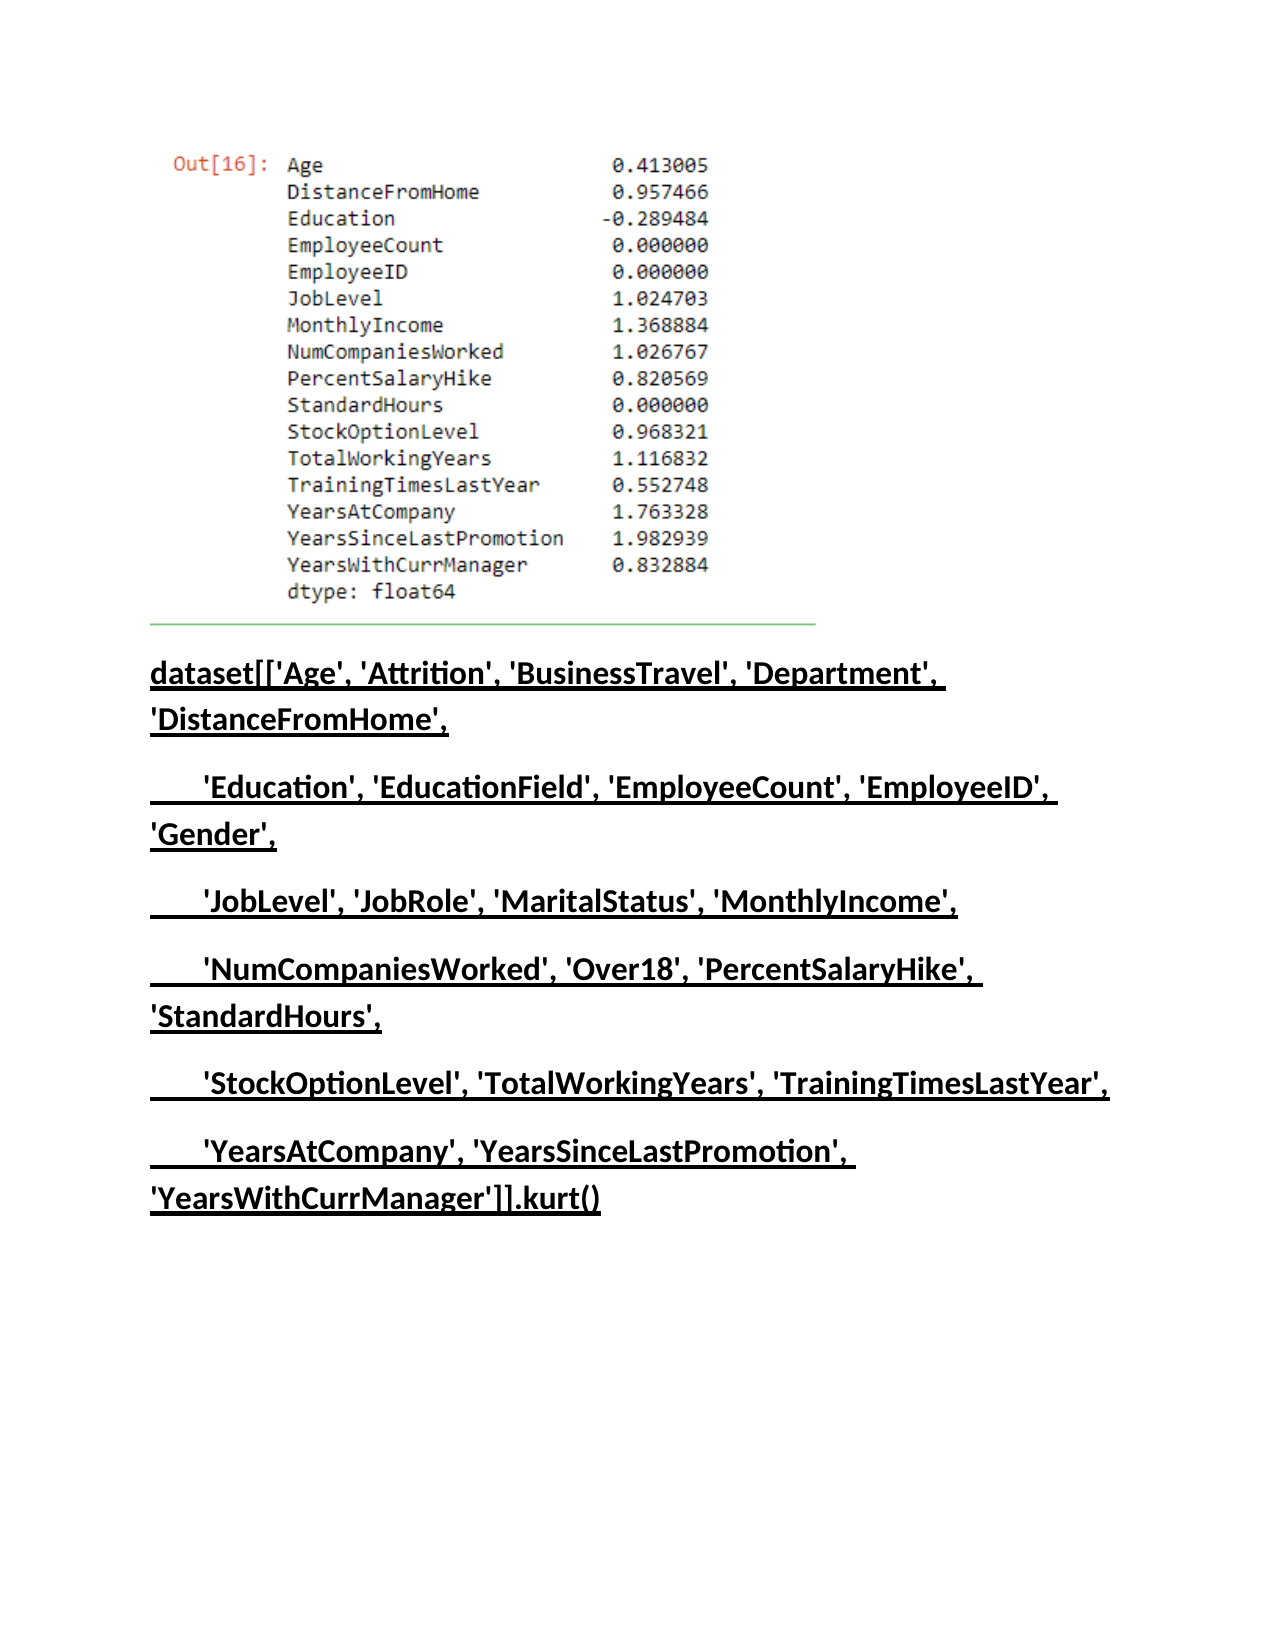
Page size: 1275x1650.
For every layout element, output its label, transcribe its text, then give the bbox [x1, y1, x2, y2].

text 'JobLevel', 'JobRole', 'MaritalStatus', 'MonthlyIncome', [150, 880, 1125, 921]
text 'NumCompaniesWorked', 'Over18', 'PercentSalaryHike', 'StandardHours', [150, 948, 1125, 1036]
text 'StockOptionLevel', 'TotalWorkingYears', 'TrainingTimesLastYear', [150, 1062, 1125, 1103]
text 'Education', 'EducationField', 'EmployeeCount', 'EmployeeID', 'Gender', [150, 766, 1125, 853]
text 'YearsAtCompany', 'YearsSinceLastPromotion', 'YearsWithCurrManager']].kurt() [150, 1130, 1125, 1217]
picture [150, 150, 816, 627]
text dataset[['Age', 'Attrition', 'BusinessTravel', 'Department', 'DistanceFromHome', [150, 652, 1125, 739]
